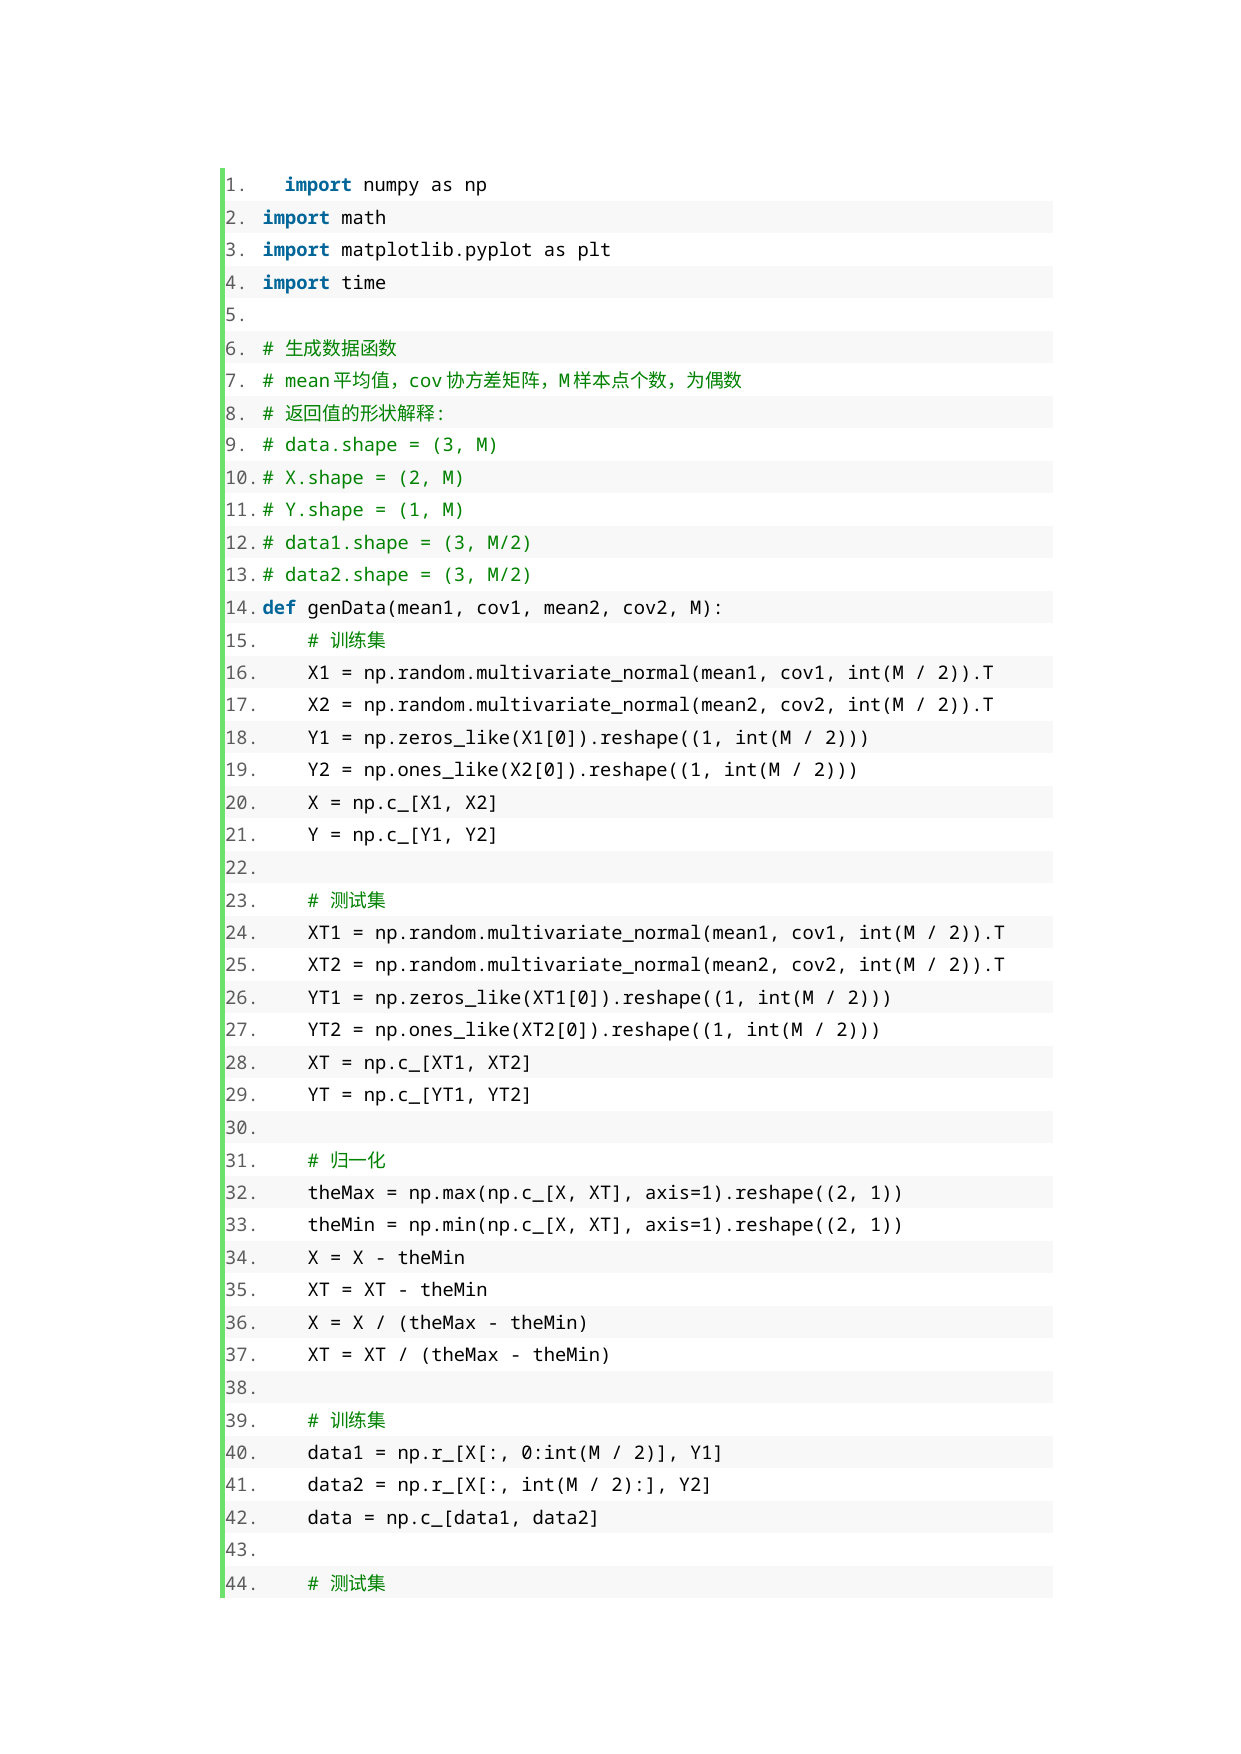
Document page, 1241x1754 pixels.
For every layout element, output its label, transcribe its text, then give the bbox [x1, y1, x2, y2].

list X = X - theMin [225, 1241, 1053, 1273]
list XT = np.c_[XT1, XT2] [225, 1046, 1053, 1078]
list # mean平均值，cov协方差矩阵，M样本点个数，为偶数 [225, 363, 1053, 396]
list # 测试集 [225, 1566, 1053, 1598]
list import matplotlib.pyplot as plt [225, 233, 1053, 266]
list YT1 = np.zeros_like(XT1[0]).reshape((1, int(M / 2))) [225, 981, 1053, 1013]
list # X.shape = (2, M) [225, 461, 1053, 493]
list theMin = np.min(np.c_[X, XT], axis=1).reshape((2, 1)) [225, 1208, 1053, 1241]
list X = X / (theMax - theMin) [225, 1306, 1053, 1338]
list def genData(mean1, cov1, mean2, cov2, M): [225, 591, 1053, 623]
list # 归一化 [225, 1143, 1053, 1176]
list data2 = np.r_[X[:, int(M / 2):], Y2] [225, 1468, 1053, 1501]
list YT = np.c_[YT1, YT2] [225, 1078, 1053, 1111]
list X2 = np.random.multivariate_normal(mean2, cov2, int(M / 2)).T [225, 688, 1053, 721]
list # 返回值的形状解释: [225, 396, 1053, 428]
list YT2 = np.ones_like(XT2[0]).reshape((1, int(M / 2))) [225, 1013, 1053, 1046]
list import numpy as np [225, 168, 1053, 201]
list X = np.c_[X1, X2] [225, 786, 1053, 818]
list import time [225, 266, 1053, 298]
list # Y.shape = (1, M) [225, 493, 1053, 526]
list # 生成数据函数 [225, 331, 1053, 363]
list XT = XT - theMin [225, 1273, 1053, 1306]
list # 训练集 [225, 1403, 1053, 1436]
list # data2.shape = (3, M/2) [225, 558, 1053, 591]
list import math [225, 201, 1053, 233]
list XT1 = np.random.multivariate_normal(mean1, cov1, int(M / 2)).T [225, 916, 1053, 948]
list data = np.c_[data1, data2] [225, 1501, 1053, 1533]
list # 测试集 [225, 883, 1053, 916]
list XT = XT / (theMax - theMin) [225, 1338, 1053, 1371]
list X1 = np.random.multivariate_normal(mean1, cov1, int(M / 2)).T [225, 656, 1053, 688]
list XT2 = np.random.multivariate_normal(mean2, cov2, int(M / 2)).T [225, 948, 1053, 981]
list # data.shape = (3, M) [225, 428, 1053, 461]
list # 训练集 [225, 623, 1053, 656]
list theMax = np.max(np.c_[X, XT], axis=1).reshape((2, 1)) [225, 1176, 1053, 1208]
list data1 = np.r_[X[:, 0:int(M / 2)], Y1] [225, 1436, 1053, 1468]
list Y2 = np.ones_like(X2[0]).reshape((1, int(M / 2))) [225, 753, 1053, 786]
list Y = np.c_[Y1, Y2] [225, 818, 1053, 851]
list Y1 = np.zeros_like(X1[0]).reshape((1, int(M / 2))) [225, 721, 1053, 753]
list # data1.shape = (3, M/2) [225, 526, 1053, 558]
